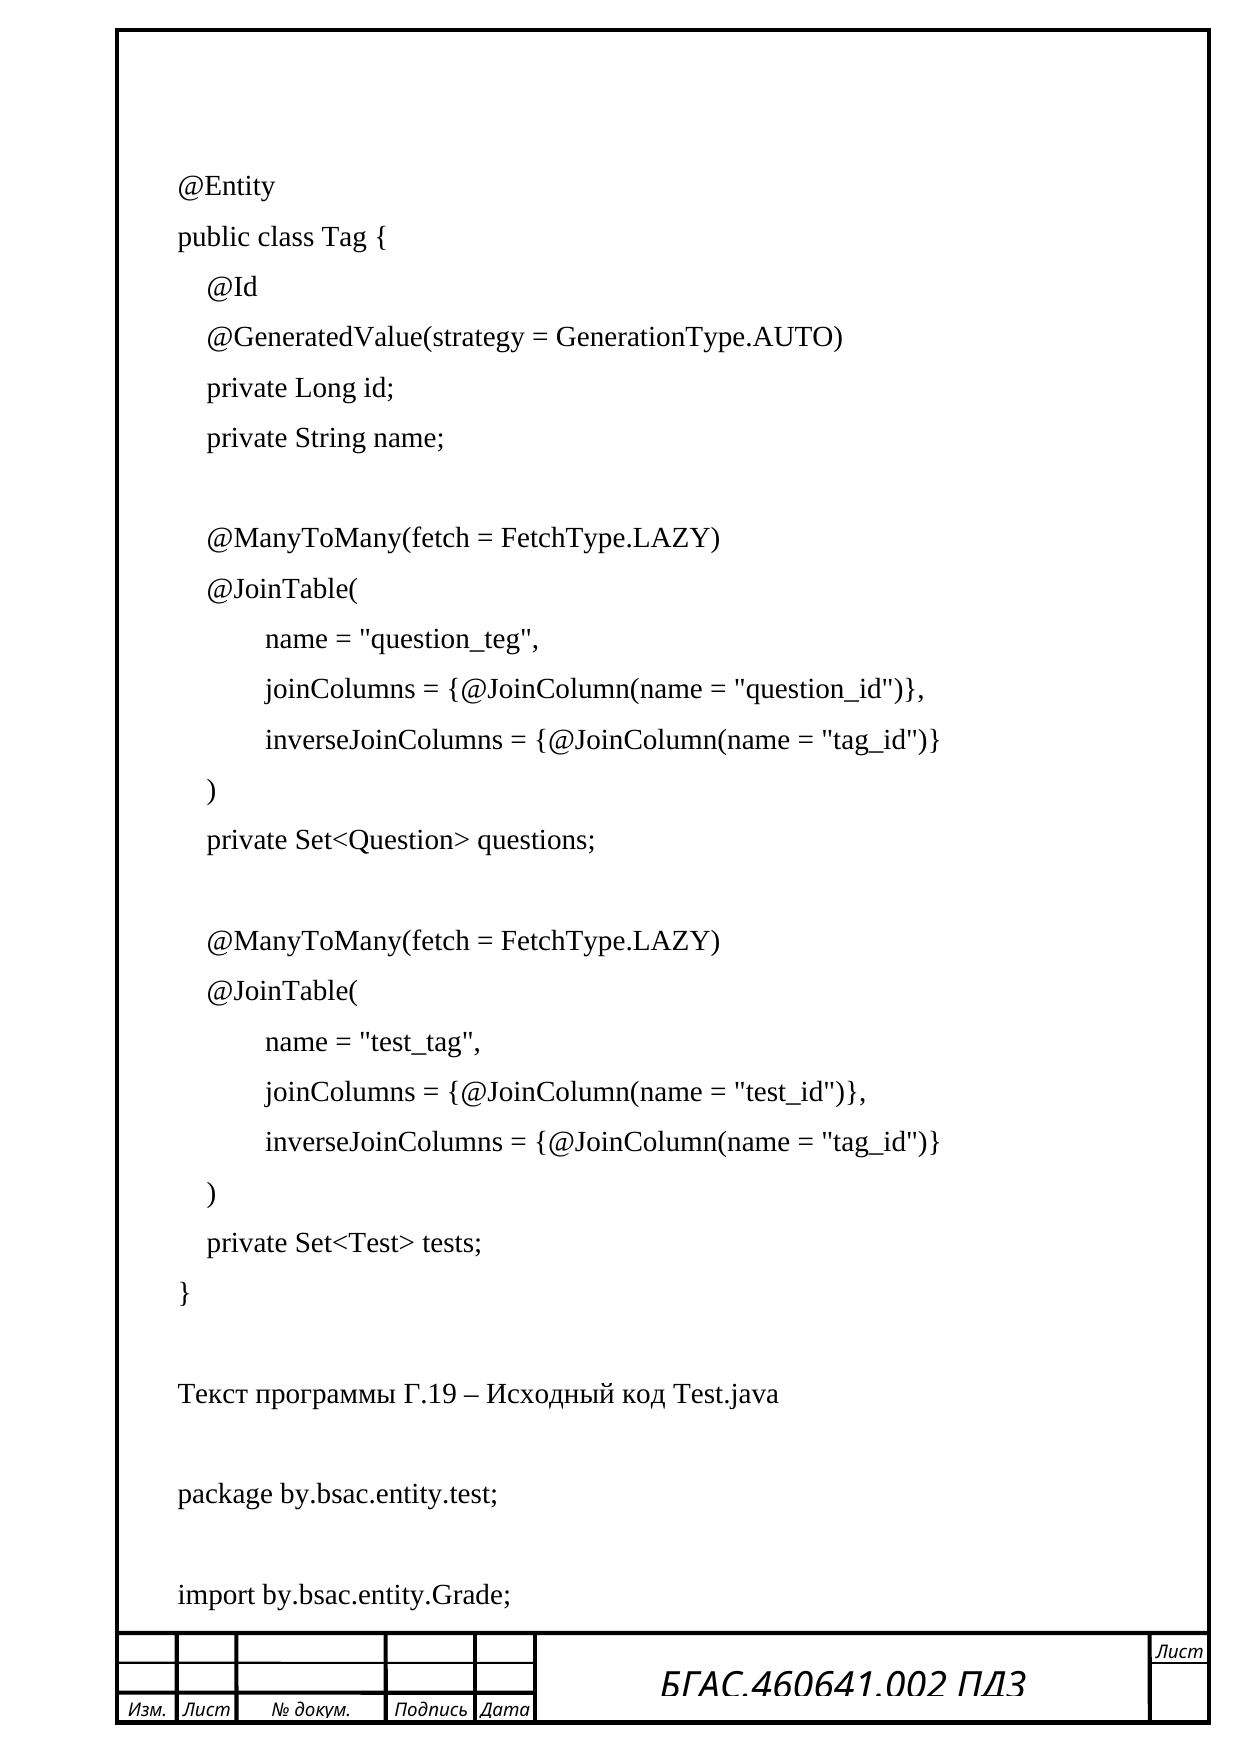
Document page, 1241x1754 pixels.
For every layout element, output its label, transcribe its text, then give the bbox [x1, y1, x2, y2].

text inverseJoinColumns = {@JoinColumn(name = "tag_id")} [177, 1124, 1152, 1158]
text ) [177, 772, 1152, 806]
text joinColumns = {@JoinColumn(name = "question_id")}, [177, 672, 1152, 705]
text public class Tag { [177, 219, 1152, 252]
text @Entity [177, 168, 1152, 202]
text private Long id; [177, 370, 1152, 403]
text } [177, 1275, 1152, 1309]
text inverseJoinColumns = {@JoinColumn(name = "tag_id")} [177, 722, 1152, 755]
text Текст программы Г.19 – Исходный код Test.java [177, 1376, 1152, 1409]
text @Id [177, 269, 1152, 303]
text name = "test_tag", [177, 1024, 1152, 1057]
text private Set<Question> questions; [177, 822, 1152, 856]
text @JoinTable( [177, 973, 1152, 1007]
text package by.bsac.entity.test; [177, 1477, 1152, 1510]
text @JoinTable( [177, 571, 1152, 604]
text @GeneratedValue(strategy = GenerationType.AUTO) [177, 319, 1152, 353]
text private Set<Test> tests; [177, 1225, 1152, 1258]
text joinColumns = {@JoinColumn(name = "test_id")}, [177, 1074, 1152, 1108]
text ) [177, 1175, 1152, 1208]
text private String name; [177, 420, 1152, 453]
text @ManyToMany(fetch = FetchType.LAZY) [177, 923, 1152, 957]
text @ManyToMany(fetch = FetchType.LAZY) [177, 521, 1152, 554]
text name = "question_teg", [177, 621, 1152, 655]
text import by.bsac.entity.Grade; [177, 1577, 1152, 1611]
